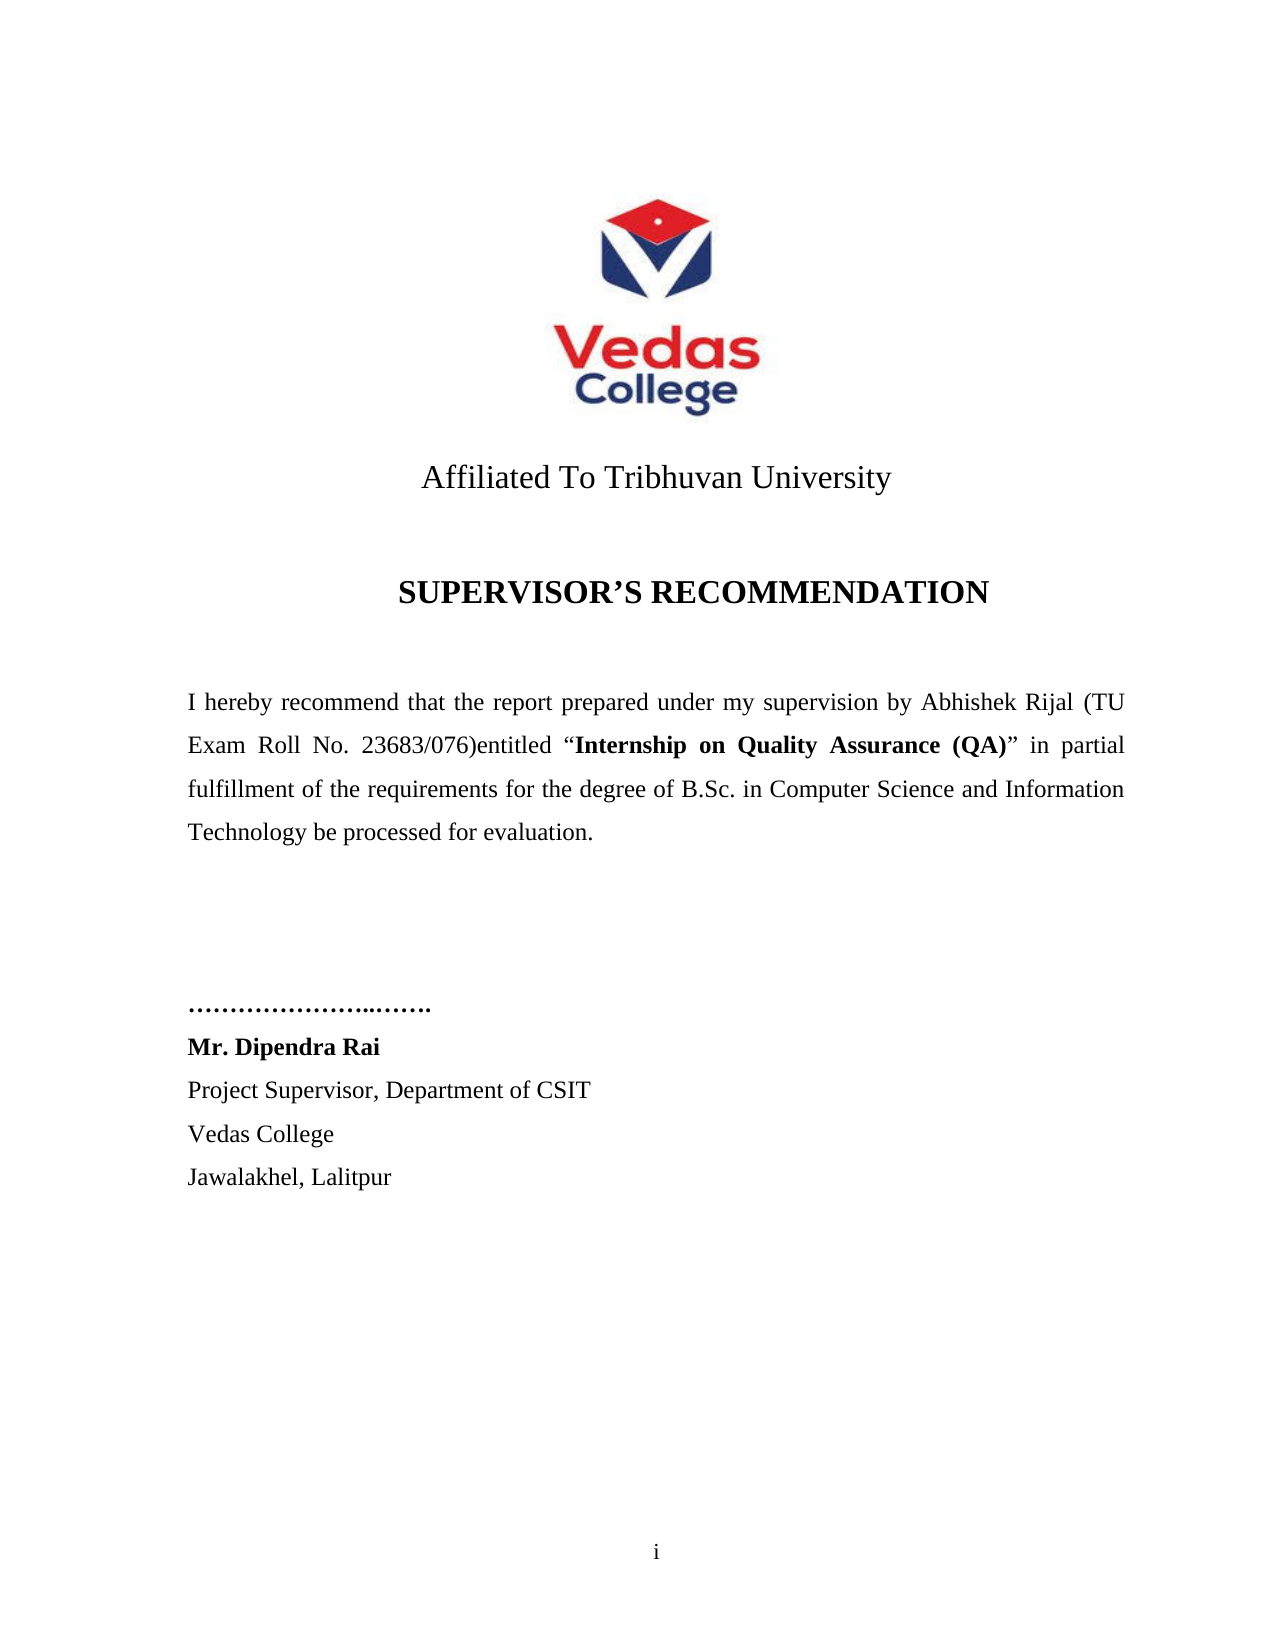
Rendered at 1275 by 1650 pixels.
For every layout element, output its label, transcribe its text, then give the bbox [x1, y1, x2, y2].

text Jawalakhel, Lalitpur [187, 1162, 1125, 1191]
text Vedas College [187, 1119, 1125, 1147]
text I hereby recommend that the report prepared under my supervision by Abhishek Rijal (TU Exam Roll No. 23683/076)entitled “Internship on Quality Assurance (QA)” in partial fulfillment of the requirements for the degree of B.Sc. in Computer Science and Information Technology be processed for evaluation. [187, 687, 1125, 846]
text Mr. Dipendra Rai [187, 1032, 1125, 1061]
text Project Supervisor, Department of CSIT [187, 1076, 1125, 1104]
subtitle SUPERVISOR’S RECOMMENDATION [187, 572, 1125, 611]
picture [523, 193, 790, 444]
text …………………..……. [187, 989, 1125, 1018]
text Affiliated To Tribhuvan University [187, 457, 1125, 496]
